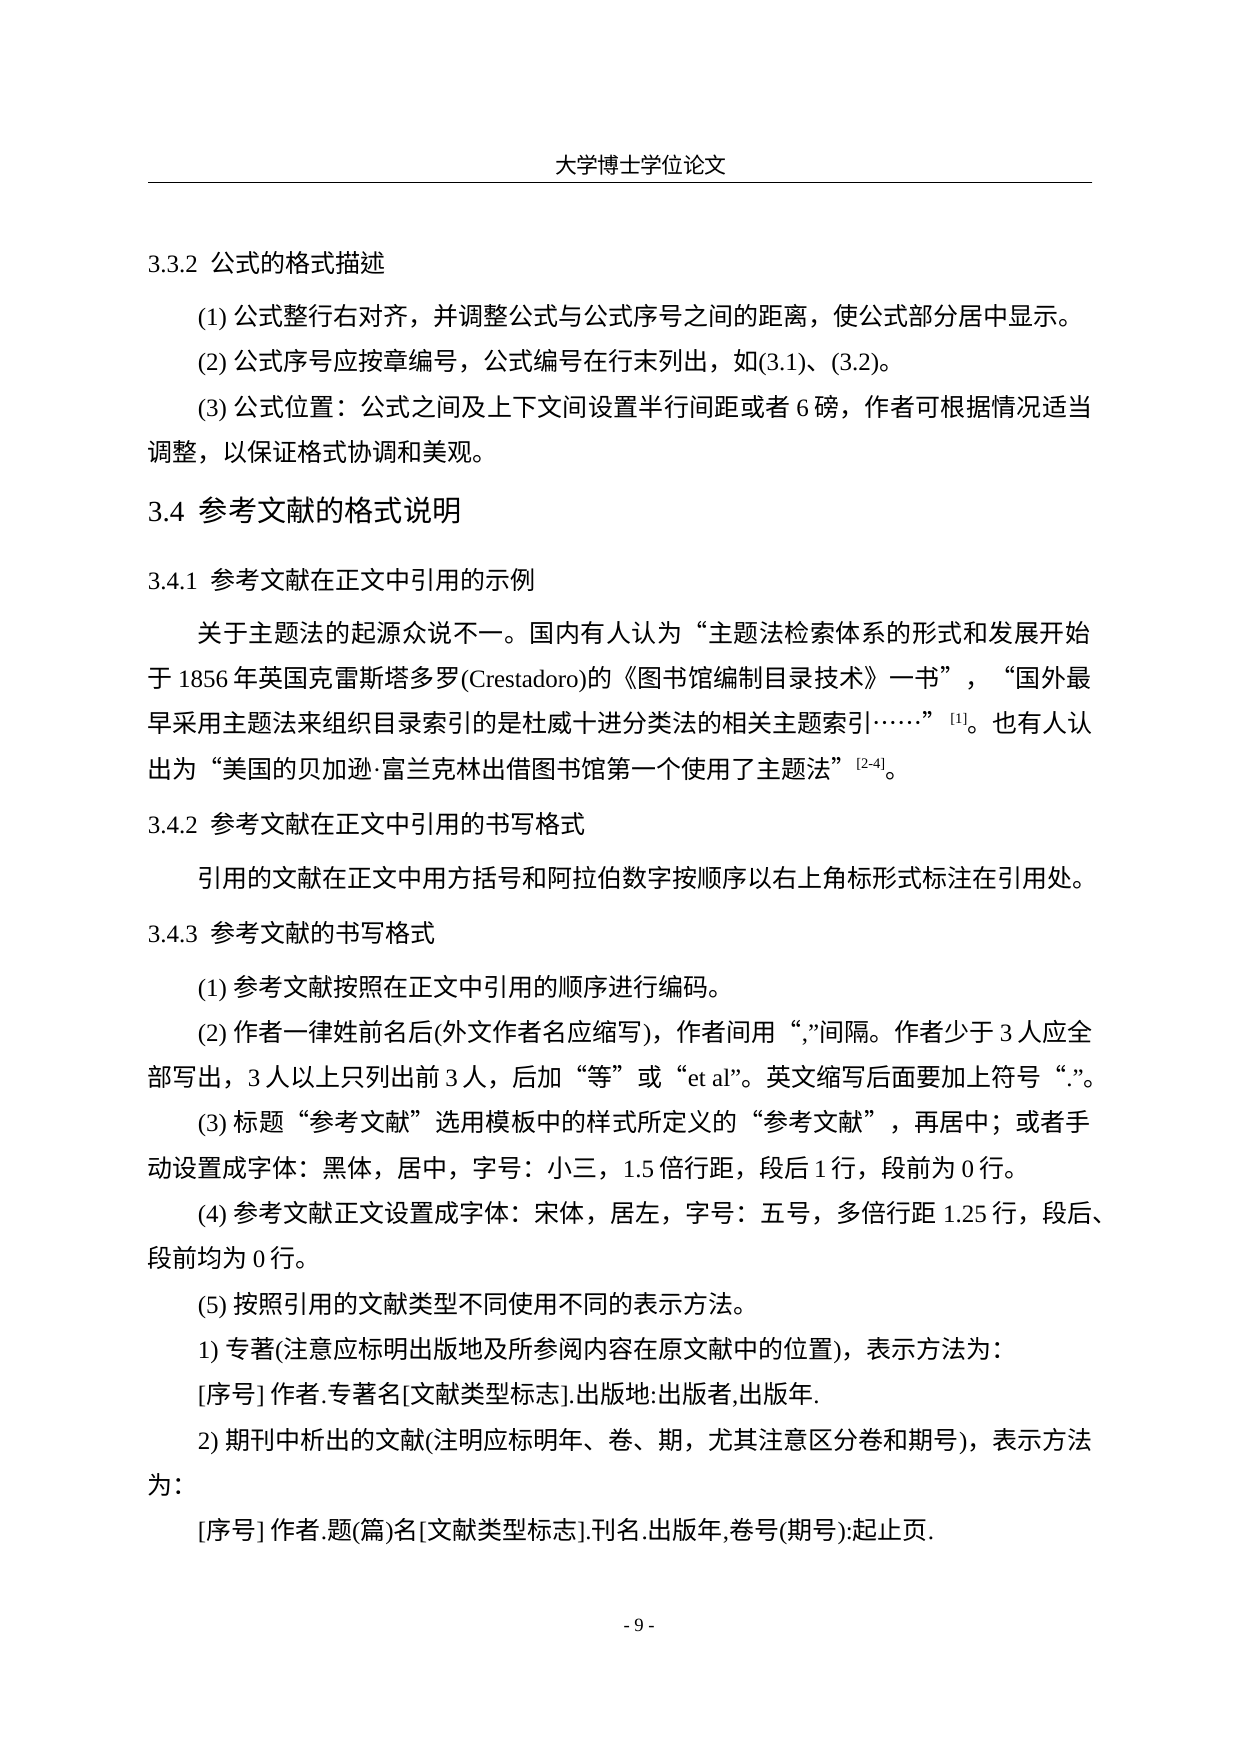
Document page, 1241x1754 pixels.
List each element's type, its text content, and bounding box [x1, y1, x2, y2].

text (1) 参考文献按照在正文中引用的顺序进行编码。 [148, 967, 1092, 1003]
text [序号] 作者.题(篇)名[文献类型标志].刊名.出版年,卷号(期号):起止页. [148, 1511, 1092, 1547]
text 2) 期刊中析出的文献(注明应标明年、卷、期，尤其注意区分卷和期号)，表示方法为： [148, 1420, 1092, 1502]
subtitle 3.3.2 公式的格式描述 [148, 246, 1092, 279]
text (2) 公式序号应按章编号，公式编号在行末列出，如(3.1)、(3.2)。 [148, 342, 1092, 378]
text [序号] 作者.专著名[文献类型标志].出版地:出版者,出版年. [148, 1375, 1092, 1411]
subtitle 3.4.1 参考文献在正文中引用的示例 [148, 562, 1092, 596]
text 1) 专著(注意应标明出版地及所参阅内容在原文献中的位置)，表示方法为： [148, 1329, 1092, 1366]
text 引用的文献在正文中用方括号和阿拉伯数字按顺序以右上角标形式标注在引用处。 [148, 858, 1092, 894]
text (3) 公式位置：公式之间及上下文间设置半行间距或者6磅，作者可根据情况适当调整，以保证格式协调和美观。 [148, 387, 1092, 469]
text (3) 标题“参考文献”选用模板中的样式所定义的“参考文献”，再居中；或者手动设置成字体：黑体，居中，字号：小三，1.5倍行距，段后1行，段前为0行。 [148, 1103, 1092, 1184]
text (4) 参考文献正文设置成字体：宋体，居左，字号：五号，多倍行距1.25行，段后、段前均为0行。 [148, 1193, 1092, 1275]
text (5) 按照引用的文献类型不同使用不同的表示方法。 [148, 1284, 1092, 1320]
text 关于主题法的起源众说不一。国内有人认为“主题法检索体系的形式和发展开始于1856年英国克雷斯塔多罗(Crestadoro)的《图书馆编制目录技术》一书”，“国外最早采用主题法来组织目录索引的是杜威十进分类法的相关主题索引……”[1]。也有人认出为“美国的贝加逊·富兰克林出借图书馆第一个使用了主题法”[2-4]。 [148, 613, 1092, 786]
subtitle 3.4.2 参考文献在正文中引用的书写格式 [148, 807, 1092, 841]
subtitle 3.4.3 参考文献的书写格式 [148, 916, 1092, 950]
text (1) 公式整行右对齐，并调整公式与公式序号之间的距离，使公式部分居中显示。 [148, 297, 1092, 333]
subtitle 3.4 参考文献的格式说明 [148, 490, 1092, 530]
text (2) 作者一律姓前名后(外文作者名应缩写)，作者间用“,”间隔。作者少于3人应全部写出，3人以上只列出前3人，后加“等”或“et al”。英文缩写后面要加上符号“.”。 [148, 1012, 1092, 1094]
